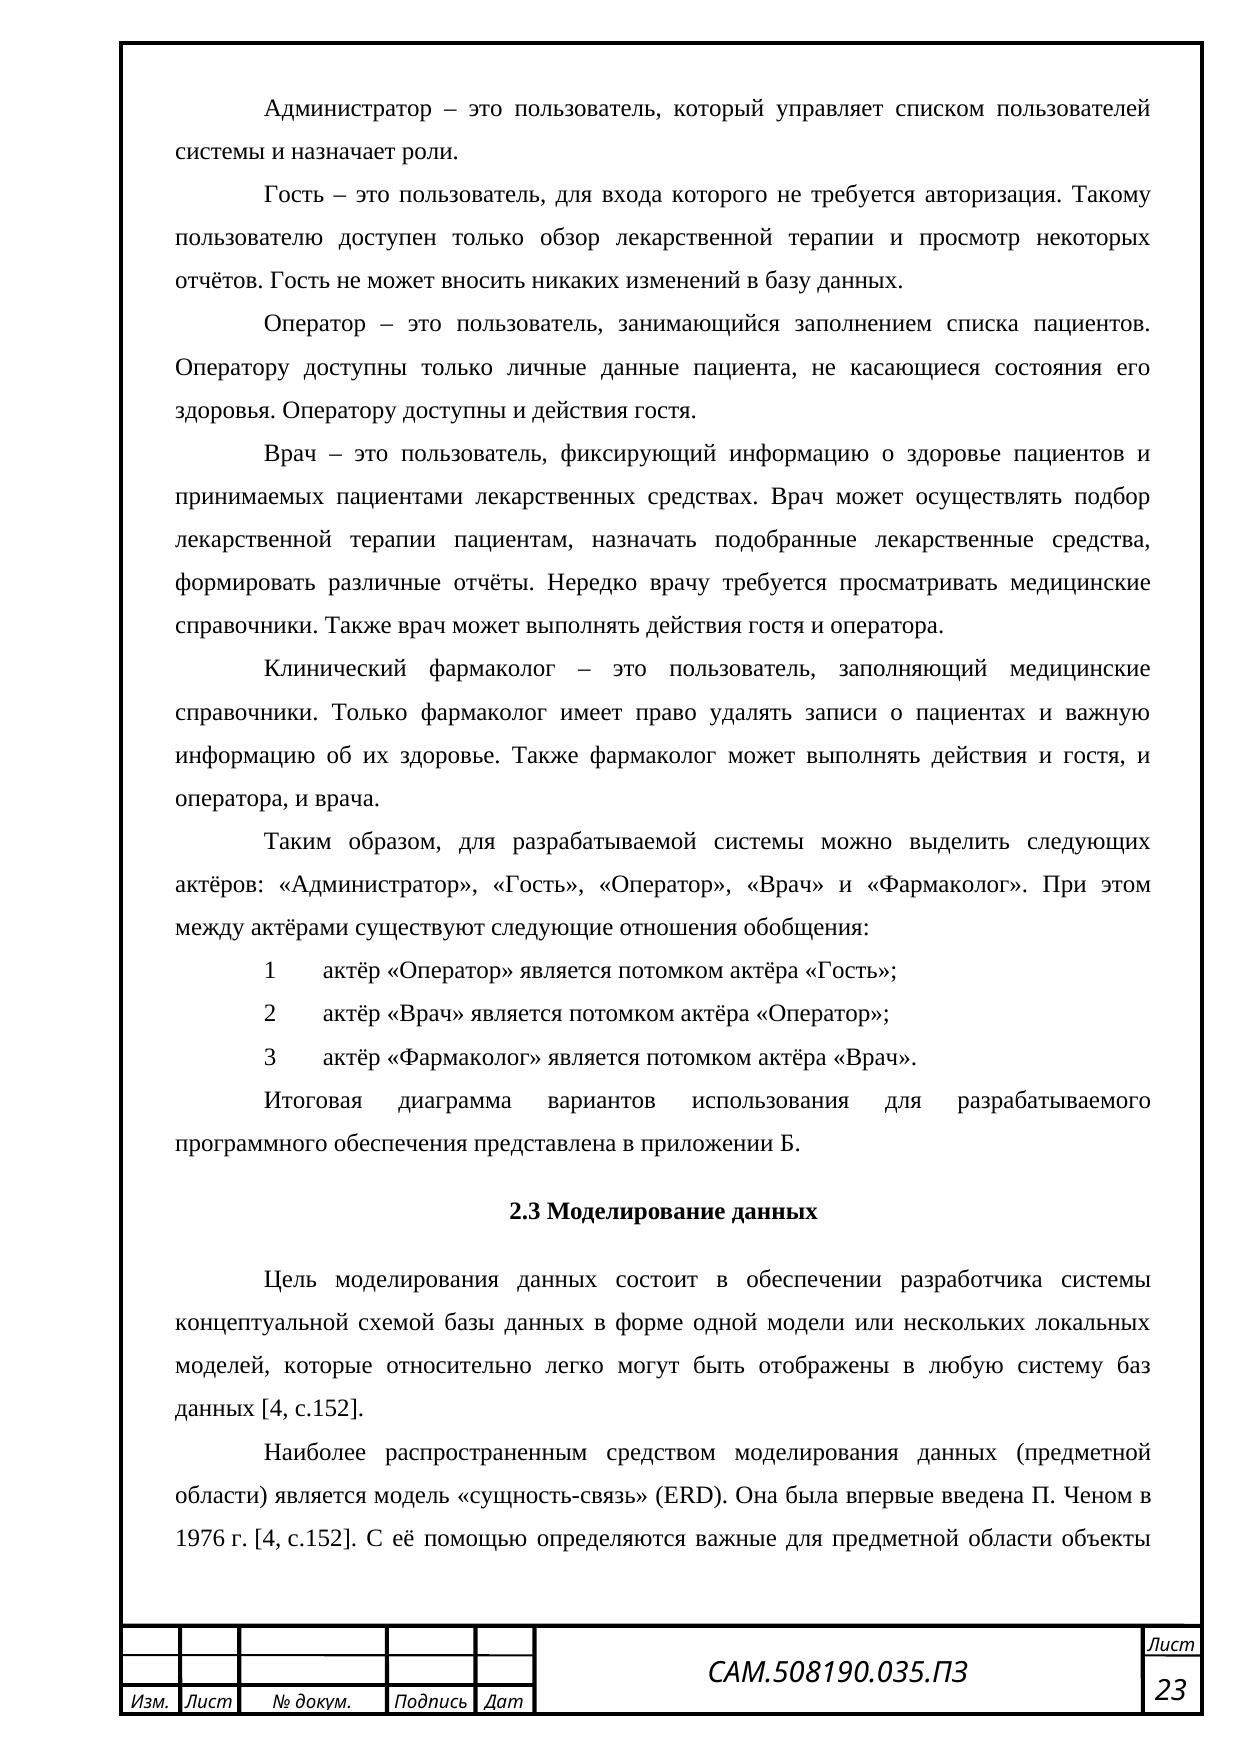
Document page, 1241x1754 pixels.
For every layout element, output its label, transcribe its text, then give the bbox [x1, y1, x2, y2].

text Оператор – это пользователь, занимающийся заполнением списка пациентов. Оператору доступны только личные данные пациента, не касающиеся состояния его здоровья. Оператору доступны и действия гостя. [175, 308, 1152, 423]
text 2.3 Моделирование данных [175, 1196, 1152, 1225]
text Врач – это пользователь, фиксирующий информацию о здоровье пациентов и принимаемых пациентами лекарственных средствах. Врач может осуществлять подбор лекарственной терапии пациентам, назначать подобранные лекарственные средства, формировать различные отчёты. Нередко врачу требуется просматривать медицинские справочники. Также врач может выполнять действия гостя и оператора. [175, 438, 1152, 639]
list актёр «Оператор» является потомком актёра «Гость»; [264, 955, 1152, 984]
text Клинический фармаколог – это пользователь, заполняющий медицинские справочники. Только фармаколог имеет право удалять записи о пациентах и важную информацию об их здоровье. Также фармаколог может выполнять действия и гостя, и оператора, и врача. [175, 653, 1152, 812]
text Итоговая диаграмма вариантов использования для разрабатываемого программного обеспечения представлена в приложении Б. [175, 1085, 1152, 1157]
text Администратор – это пользователь, который управляет списком пользователей системы и назначает роли. [175, 93, 1152, 165]
text Гость – это пользователь, для входа которого не требуется авторизация. Такому пользователю доступен только обзор лекарственной терапии и просмотр некоторых отчётов. Гость не может вносить никаких изменений в базу данных. [175, 179, 1152, 294]
list актёр «Фармаколог» является потомком актёра «Врач». [264, 1042, 1152, 1070]
list актёр «Врач» является потомком актёра «Оператор»; [264, 998, 1152, 1027]
text Цель моделирования данных состоит в обеспечении разработчика системы концептуальной схемой базы данных в форме одной модели или нескольких локальных моделей, которые относительно легко могут быть отображены в любую систему баз данных [4, с.152]. [175, 1264, 1152, 1422]
text Таким образом, для разрабатываемой системы можно выделить следующих актёров: «Администратор», «Гость», «Оператор», «Врач» и «Фармаколог». При этом между актёрами существуют следующие отношения обобщения: [175, 826, 1152, 941]
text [175, 1437, 1152, 1552]
